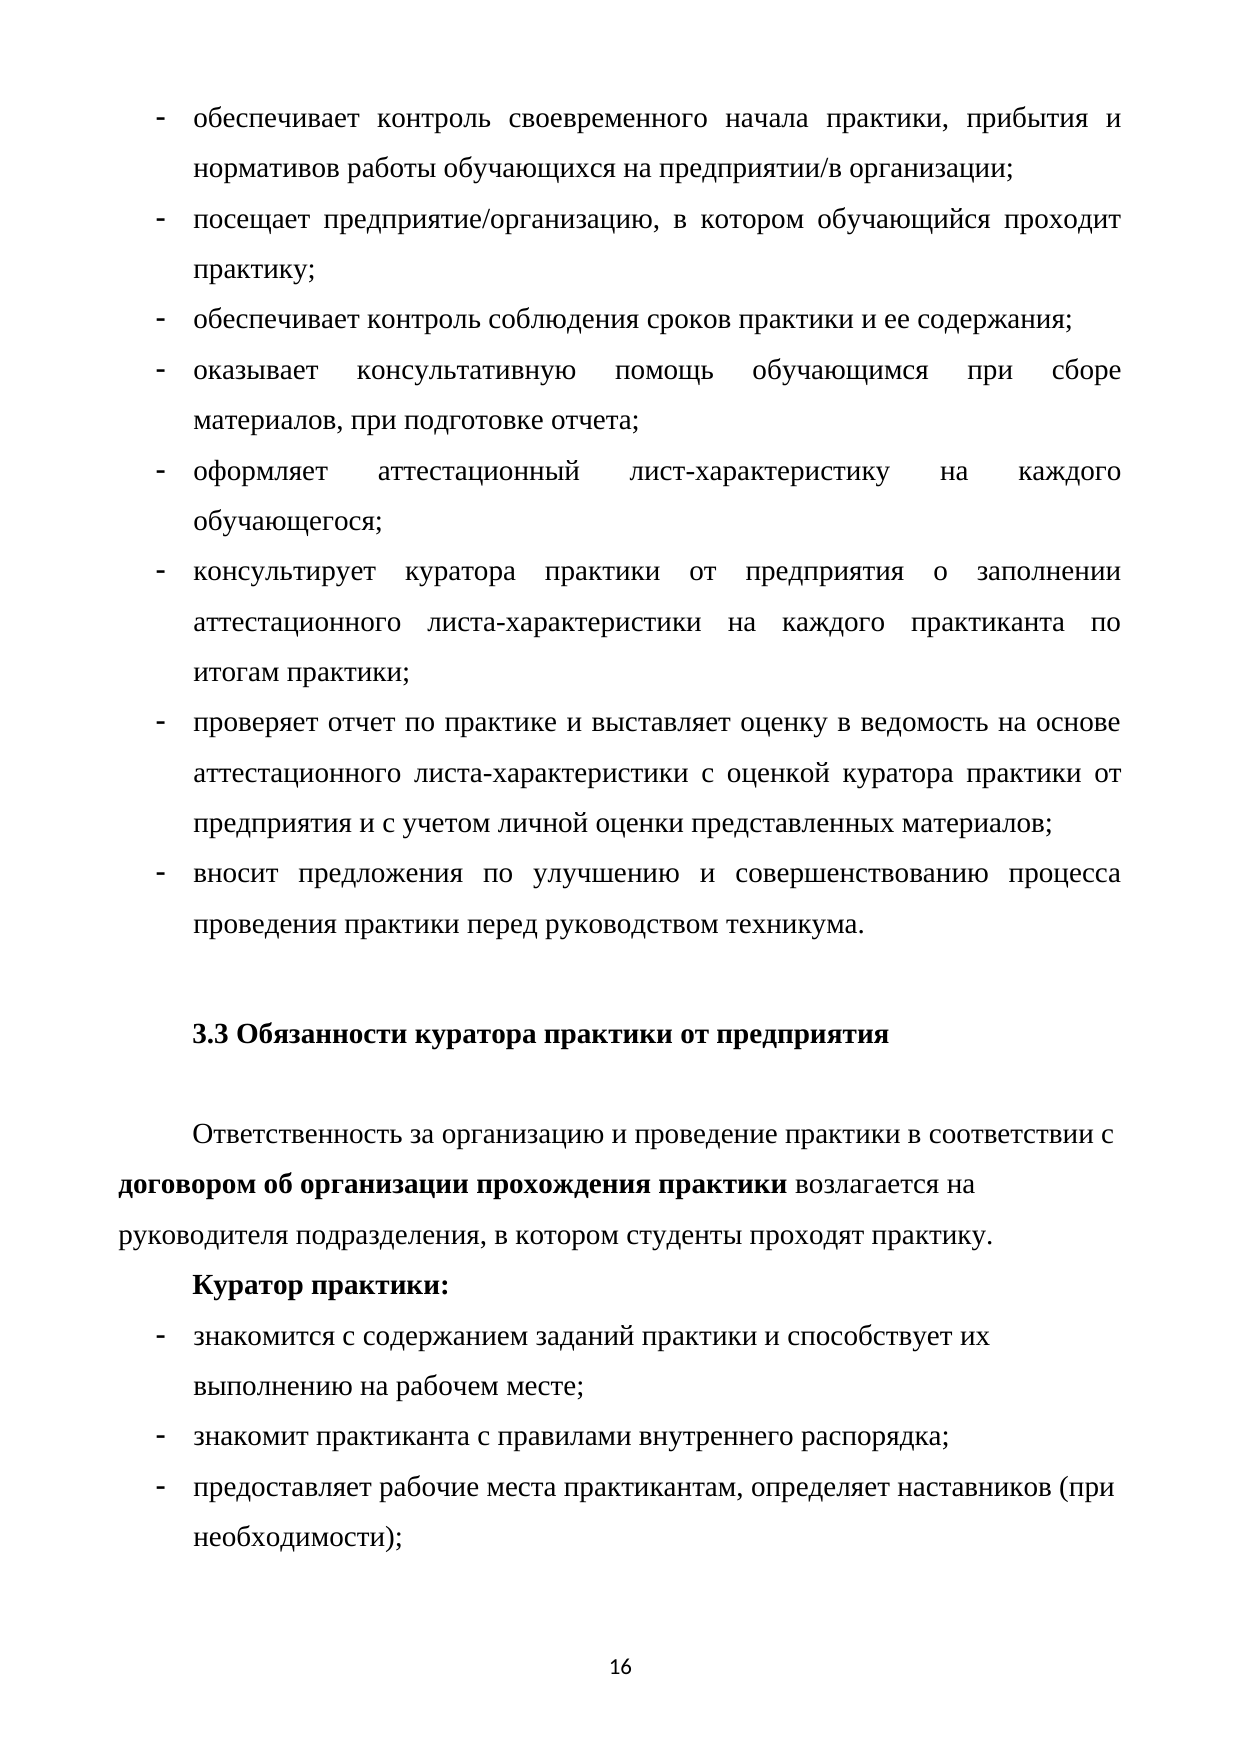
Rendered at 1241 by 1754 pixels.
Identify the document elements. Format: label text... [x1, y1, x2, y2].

text Ответственность за организацию и проведение практики в соответствии с договором об организации прохождения практики возлагается на руководителя подразделения, в котором студенты проходят практику. [118, 1116, 1122, 1251]
list вносит предложения по улучшению и совершенствованию процесса проведения практики перед руководством техникума. [156, 856, 1122, 939]
list знакомит практиканта с правилами внутреннего распорядка; [156, 1418, 1122, 1452]
list оказывает консультативную помощь обучающимся при сборе материалов, при подготовке отчета; [156, 352, 1122, 436]
text 3.3 Обязанности куратора практики от предприятия [118, 1016, 1122, 1049]
list знакомится с содержанием заданий практики и способствует их выполнению на рабочем месте; [156, 1318, 1122, 1402]
list консультирует куратора практики от предприятия о заполнении аттестационного листа-характеристики на каждого практиканта по итогам практики; [156, 553, 1122, 688]
list предоставляет рабочие места практикантам, определяет наставников (при необходимости); [156, 1469, 1122, 1553]
list проверяет отчет по практике и выставляет оценку в ведомость на основе аттестационного листа-характеристики с оценкой куратора практики от предприятия и с учетом личной оценки представленных материалов; [156, 704, 1122, 839]
list оформляет аттестационный лист-характеристику на каждого обучающегося; [156, 453, 1122, 537]
list посещает предприятие/организацию, в котором обучающийся проходит практику; [156, 201, 1122, 285]
text Куратор практики: [118, 1267, 1122, 1301]
list обеспечивает контроль своевременного начала практики, прибытия и нормативов работы обучающихся на предприятии/в организации; [156, 100, 1122, 184]
list обеспечивает контроль соблюдения сроков практики и ее содержания; [156, 302, 1122, 335]
